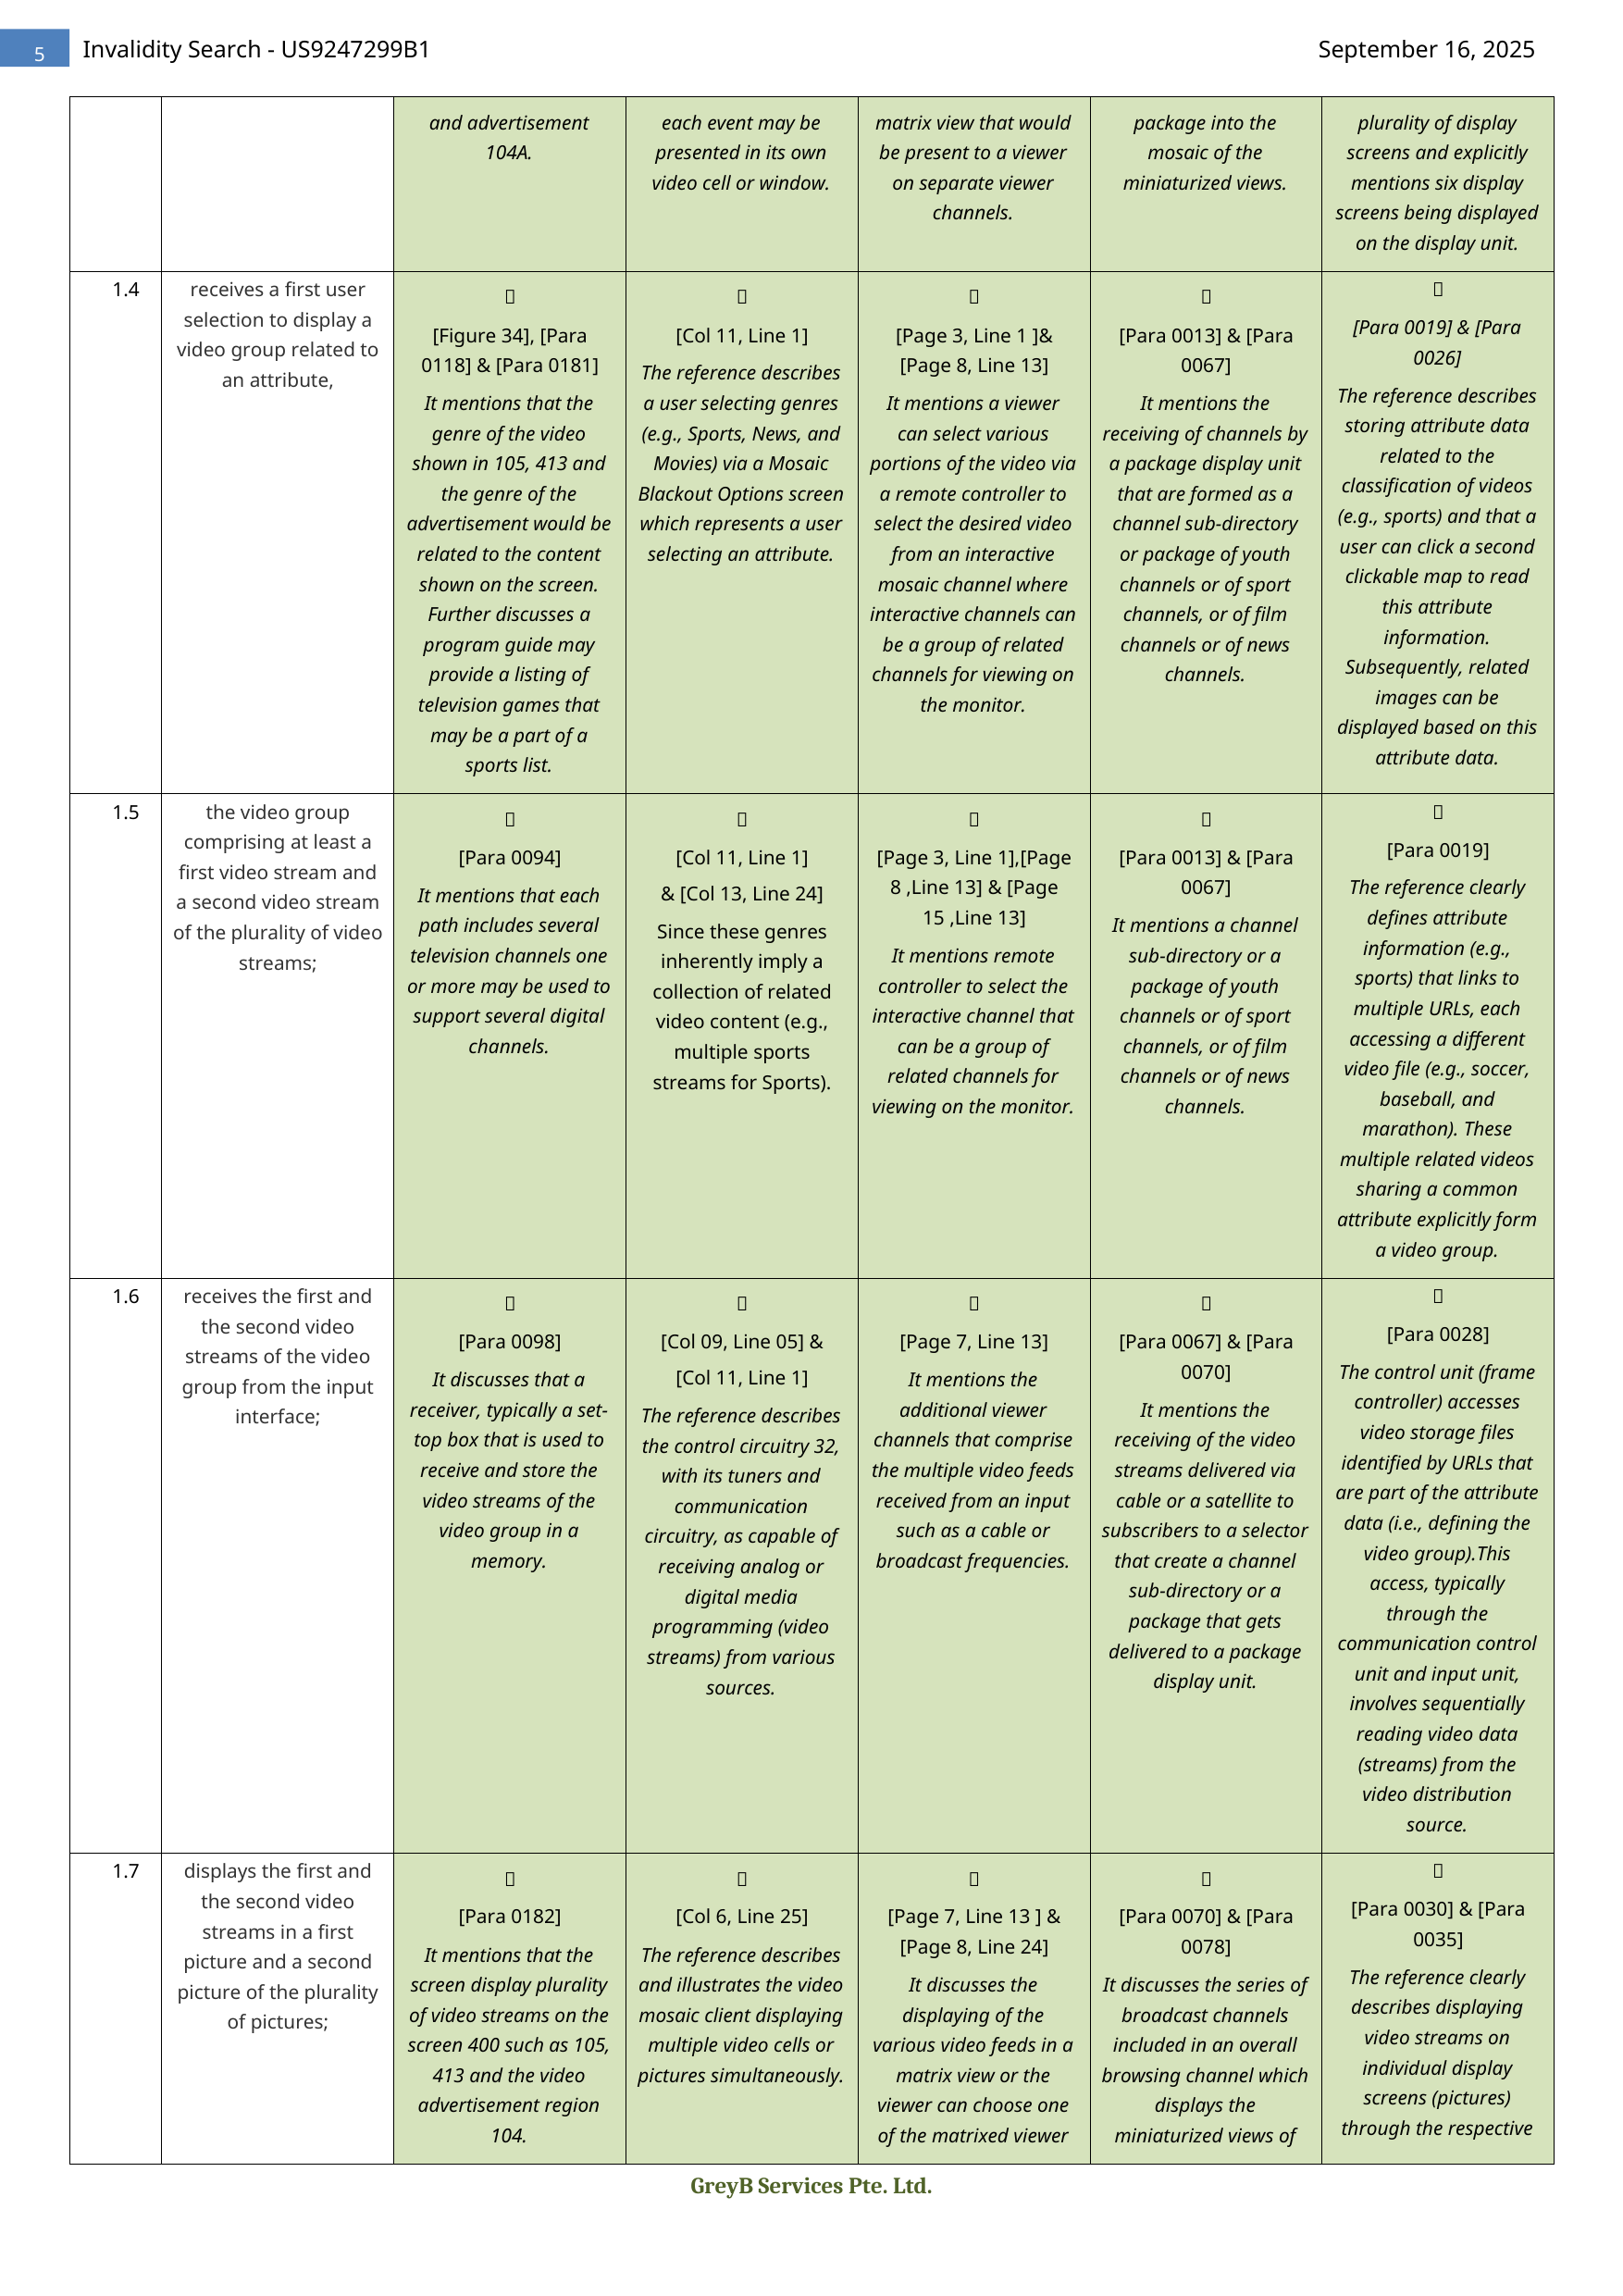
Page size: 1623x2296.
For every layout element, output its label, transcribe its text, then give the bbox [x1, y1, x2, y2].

table_cell  [Para 0067] & [Para 0070] It mentions the receiving of the video streams delivered via cable or a satellite to subscribers to a selector that create a channel sub-directory or a package that gets delivered to a package display unit. [1091, 1279, 1321, 1853]
table_cell  [Para 0013] & [Para 0067] It mentions a channel sub-directory or a package of youth channels or of sport channels, or of film channels or of news channels. [1091, 794, 1321, 1278]
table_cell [394, 1854, 626, 2164]
table_cell  [Col 09, Line 05] & [Col 11, Line 1] The reference describes the control circuitry 32, with its tuners and communication circuitry, as capable of receiving analog or digital media programming (video streams) from various sources. [626, 1279, 858, 1853]
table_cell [162, 97, 393, 271]
table_cell  [Page 3, Line 1],[Page 8 ,Line 13] & [Page 15 ,Line 13] It mentions remote controller to select the interactive channel that can be a group of related channels for viewing on the monitor. [859, 794, 1090, 1278]
table_cell the video group comprising at least a first video stream and a second video stream of the plurality of video streams; [162, 794, 393, 1278]
table_cell  [Para 0098] It discusses that a receiver, typically a set-top box that is used to receive and store the video streams of the video group in a memory. [394, 1279, 626, 1853]
table_cell  [Para 0028] The control unit (frame controller) accesses video storage files identified by URLs that are part of the attribute data (i.e., defining the video group).This access, typically through the communication control unit and input unit, involves sequentially reading video data (streams) from the video distribution source. [1322, 1279, 1554, 1853]
table_cell receives the first and the second video streams of the video group from the input interface; [162, 1279, 393, 1853]
table_cell [70, 97, 161, 271]
table_cell  [Col 11, Line 1] The reference describes a user selecting genres (e.g., Sports, News, and Movies) via a Mosaic Blackout Options screen which represents a user selecting an attribute. [626, 272, 858, 793]
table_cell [162, 1854, 393, 2164]
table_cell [626, 1854, 858, 2164]
table_cell  [Para 0094] It mentions that each path includes several television channels one or more may be used to support several digital channels. [394, 794, 626, 1278]
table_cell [1322, 97, 1554, 271]
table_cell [1322, 1854, 1554, 2164]
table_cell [1091, 1854, 1321, 2164]
table_cell  [Figure 34], [Para 0118] & [Para 0181] It mentions that the genre of the video shown in 105, 413 and the genre of the advertisement would be related to the content shown on the screen. Further discusses a program guide may provide a listing of television games that may be a part of a sports list. [394, 272, 626, 793]
table_cell [70, 1854, 161, 2164]
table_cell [859, 1854, 1090, 2164]
table_cell  [Page 3, Line 1 ]& [Page 8, Line 13] It mentions a viewer can select various portions of the video via a remote controller to select the desired video from an interactive mosaic channel where interactive channels can be a group of related channels for viewing on the monitor. [859, 272, 1090, 793]
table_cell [859, 97, 1090, 271]
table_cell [1091, 97, 1321, 271]
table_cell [394, 97, 626, 271]
table_cell  [Para 0019] The reference clearly defines attribute information (e.g., sports) that links to multiple URLs, each accessing a different video file (e.g., soccer, baseball, and marathon). These multiple related videos sharing a common attribute explicitly form a video group. [1322, 794, 1554, 1278]
table_cell receives a first user selection to display a video group related to an attribute, [162, 272, 393, 793]
table_cell  [Para 0013] & [Para 0067] It mentions the receiving of channels by a package display unit that are formed as a channel sub-directory or package of youth channels or of sport channels, or of film channels or of news channels. [1091, 272, 1321, 793]
table_cell [70, 794, 161, 1278]
table_cell  [Para 0019] & [Para 0026] The reference describes storing attribute data related to the classification of videos (e.g., sports) and that a user can click a second clickable map to read this attribute information. Subsequently, related images can be displayed based on this attribute data. [1322, 272, 1554, 793]
table_cell [70, 272, 161, 793]
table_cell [626, 97, 858, 271]
table_cell  [Col 11, Line 1] & [Col 13, Line 24] Since these genres inherently imply a collection of related video content (e.g., multiple sports streams for Sports). [626, 794, 858, 1278]
table_cell  [Page 7, Line 13] It mentions the additional viewer channels that comprise the multiple video feeds received from an input such as a cable or broadcast frequencies. [859, 1279, 1090, 1853]
table_cell [70, 1279, 161, 1853]
